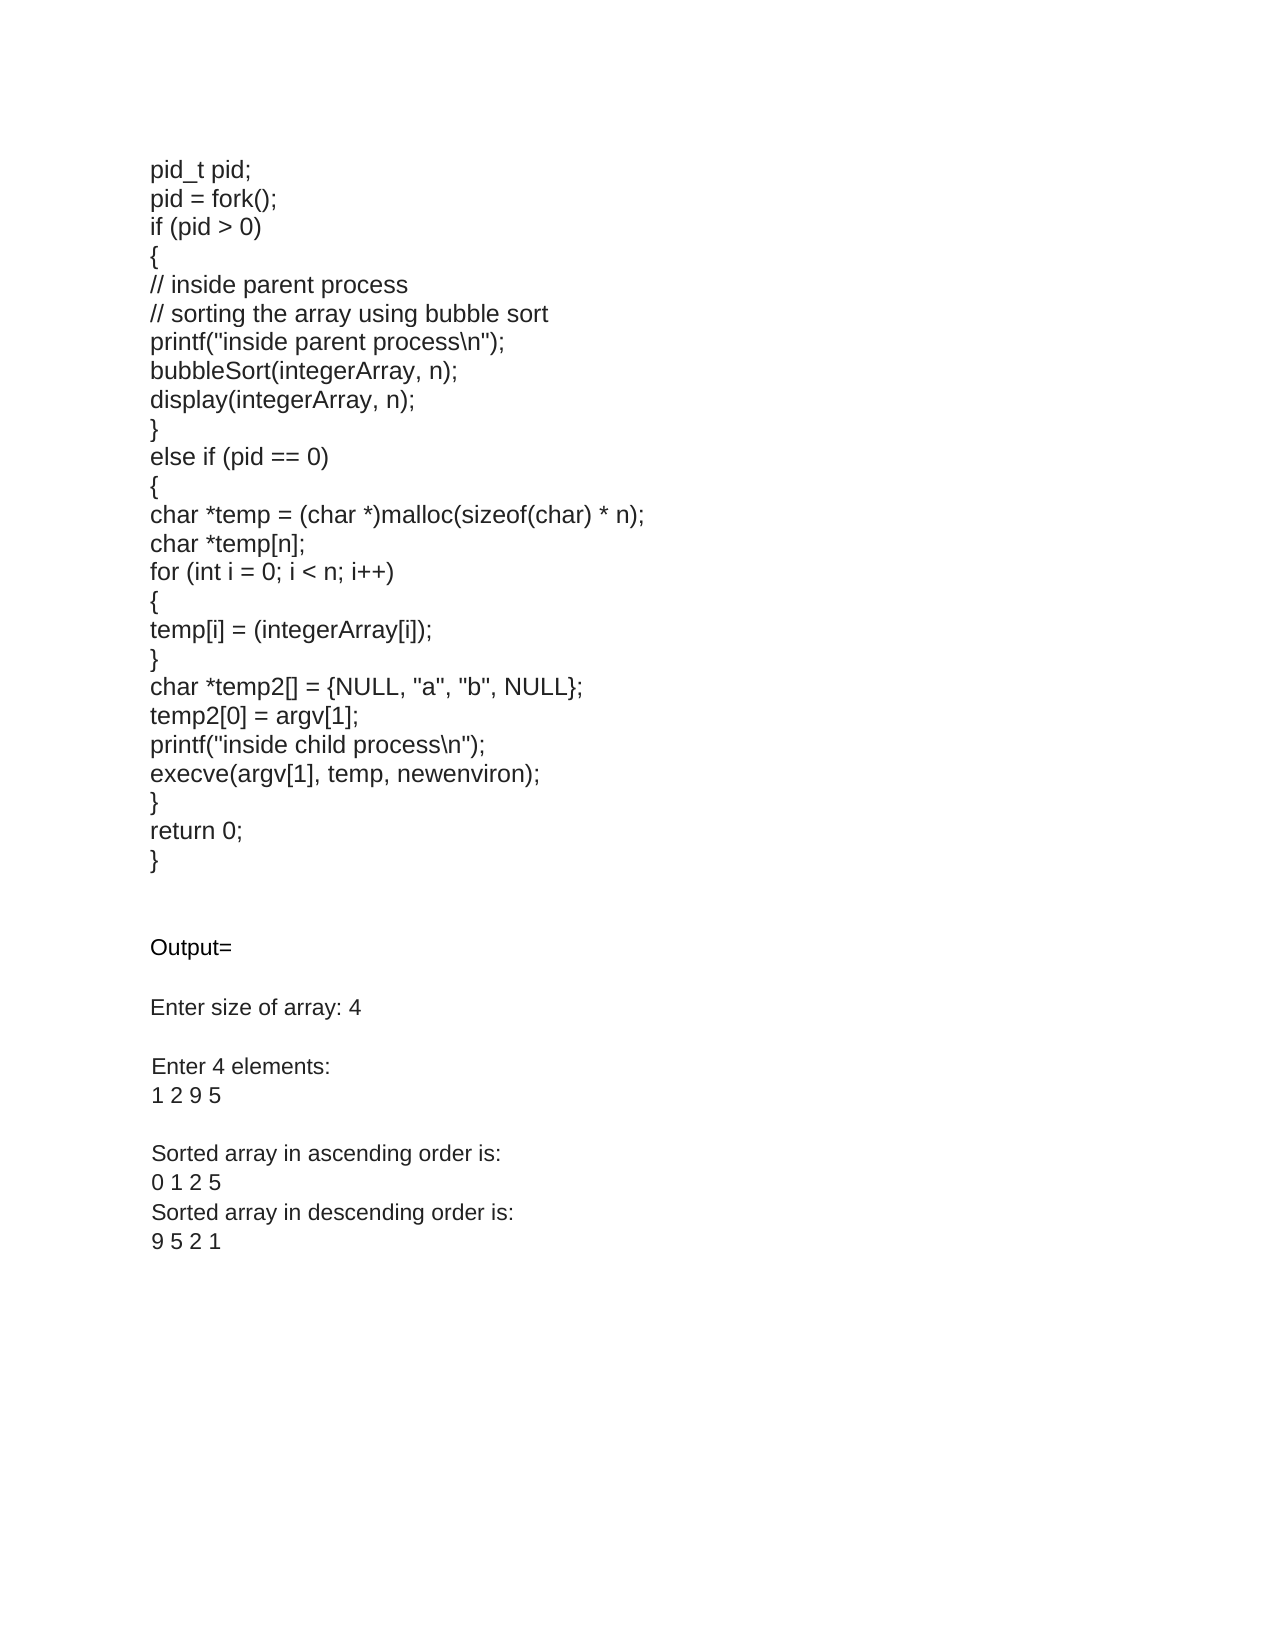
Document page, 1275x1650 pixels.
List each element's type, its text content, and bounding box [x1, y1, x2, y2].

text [150, 155, 1118, 845]
text } [150, 845, 1118, 873]
text Output= [150, 934, 764, 960]
text Enter size of array: 4 Enter 4 elements: 1 2 9 5 Sorted array in ascending order is: 0 1 2 5 Sorted array in descending order is: 9 5 2 1 [150, 994, 764, 1254]
